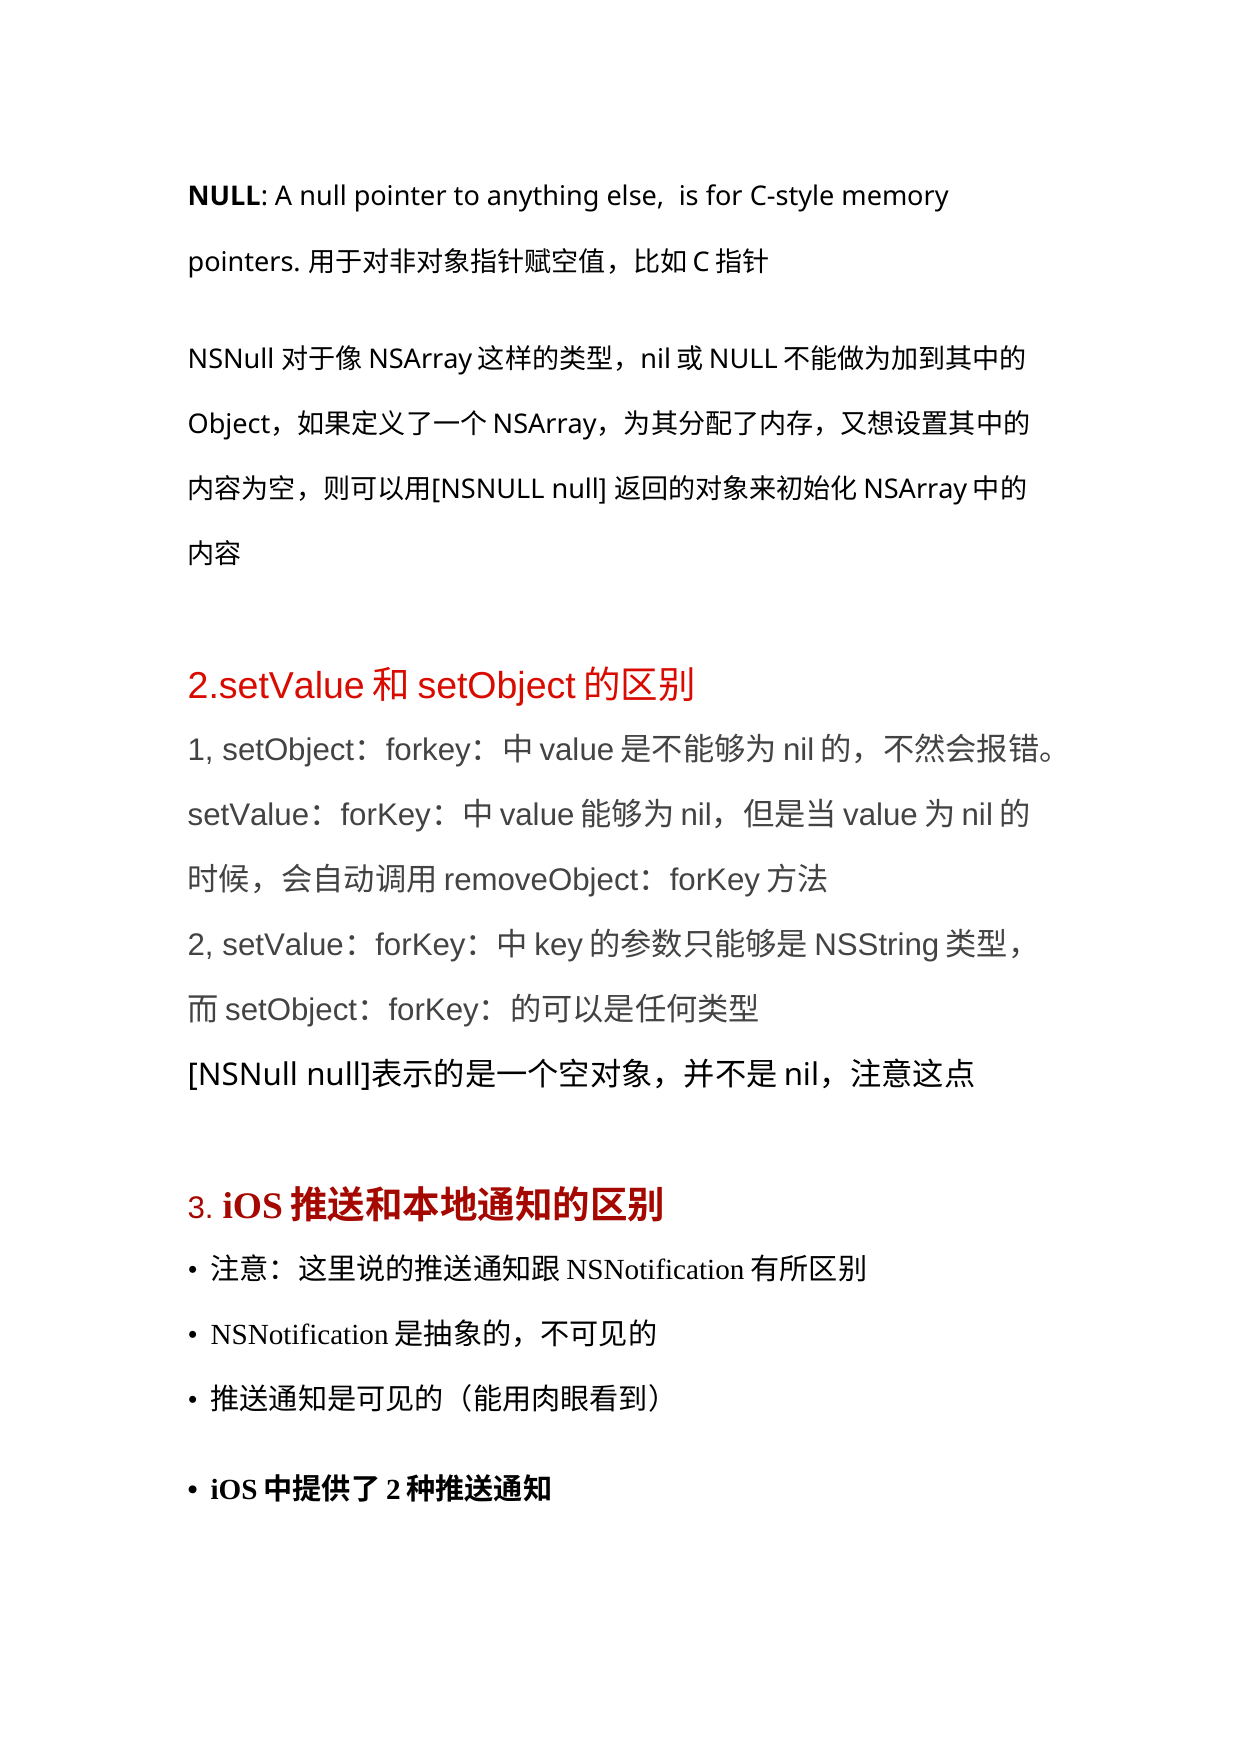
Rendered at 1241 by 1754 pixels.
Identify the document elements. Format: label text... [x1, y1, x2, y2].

text 3. iOS推送和本地通知的区别 [187, 1169, 1053, 1234]
text 2.setValue和setObject的区别 [187, 649, 1053, 714]
text 2, setValue：forKey：中key的参数只能够是NSString类型，而setObject：forKey：的可以是任何类型 [187, 909, 1053, 1039]
text NULL: A null pointer to anything else, is for C-style memory pointers. 用于对非对象指针赋空值，比如C指针 [187, 162, 1053, 292]
text setValue：forKey：中value能够为nil，但是当value为nil的时候，会自动调用removeObject：forKey方法 [187, 779, 1053, 909]
list 注意：这里说的推送通知跟NSNotification有所区别 [187, 1234, 1053, 1299]
text [NSNull null]表示的是一个空对象，并不是nil，注意这点 [187, 1039, 1053, 1104]
text 1, setObject：forkey：中value是不能够为nil的，不然会报错。 [187, 714, 1053, 779]
text NSNull 对于像NSArray这样的类型，nil或NULL不能做为加到其中的Object，如果定义了一个NSArray，为其分配了内存，又想设置其中的内容为空，则可以用[NSNULL null] 返回的对象来初始化NSArray中的内容 [187, 324, 1053, 584]
list 推送通知是可见的（能用肉眼看到） [187, 1364, 1053, 1429]
list iOS中提供了2种推送通知 [187, 1454, 1053, 1519]
list NSNotification是抽象的，不可见的 [187, 1299, 1053, 1364]
